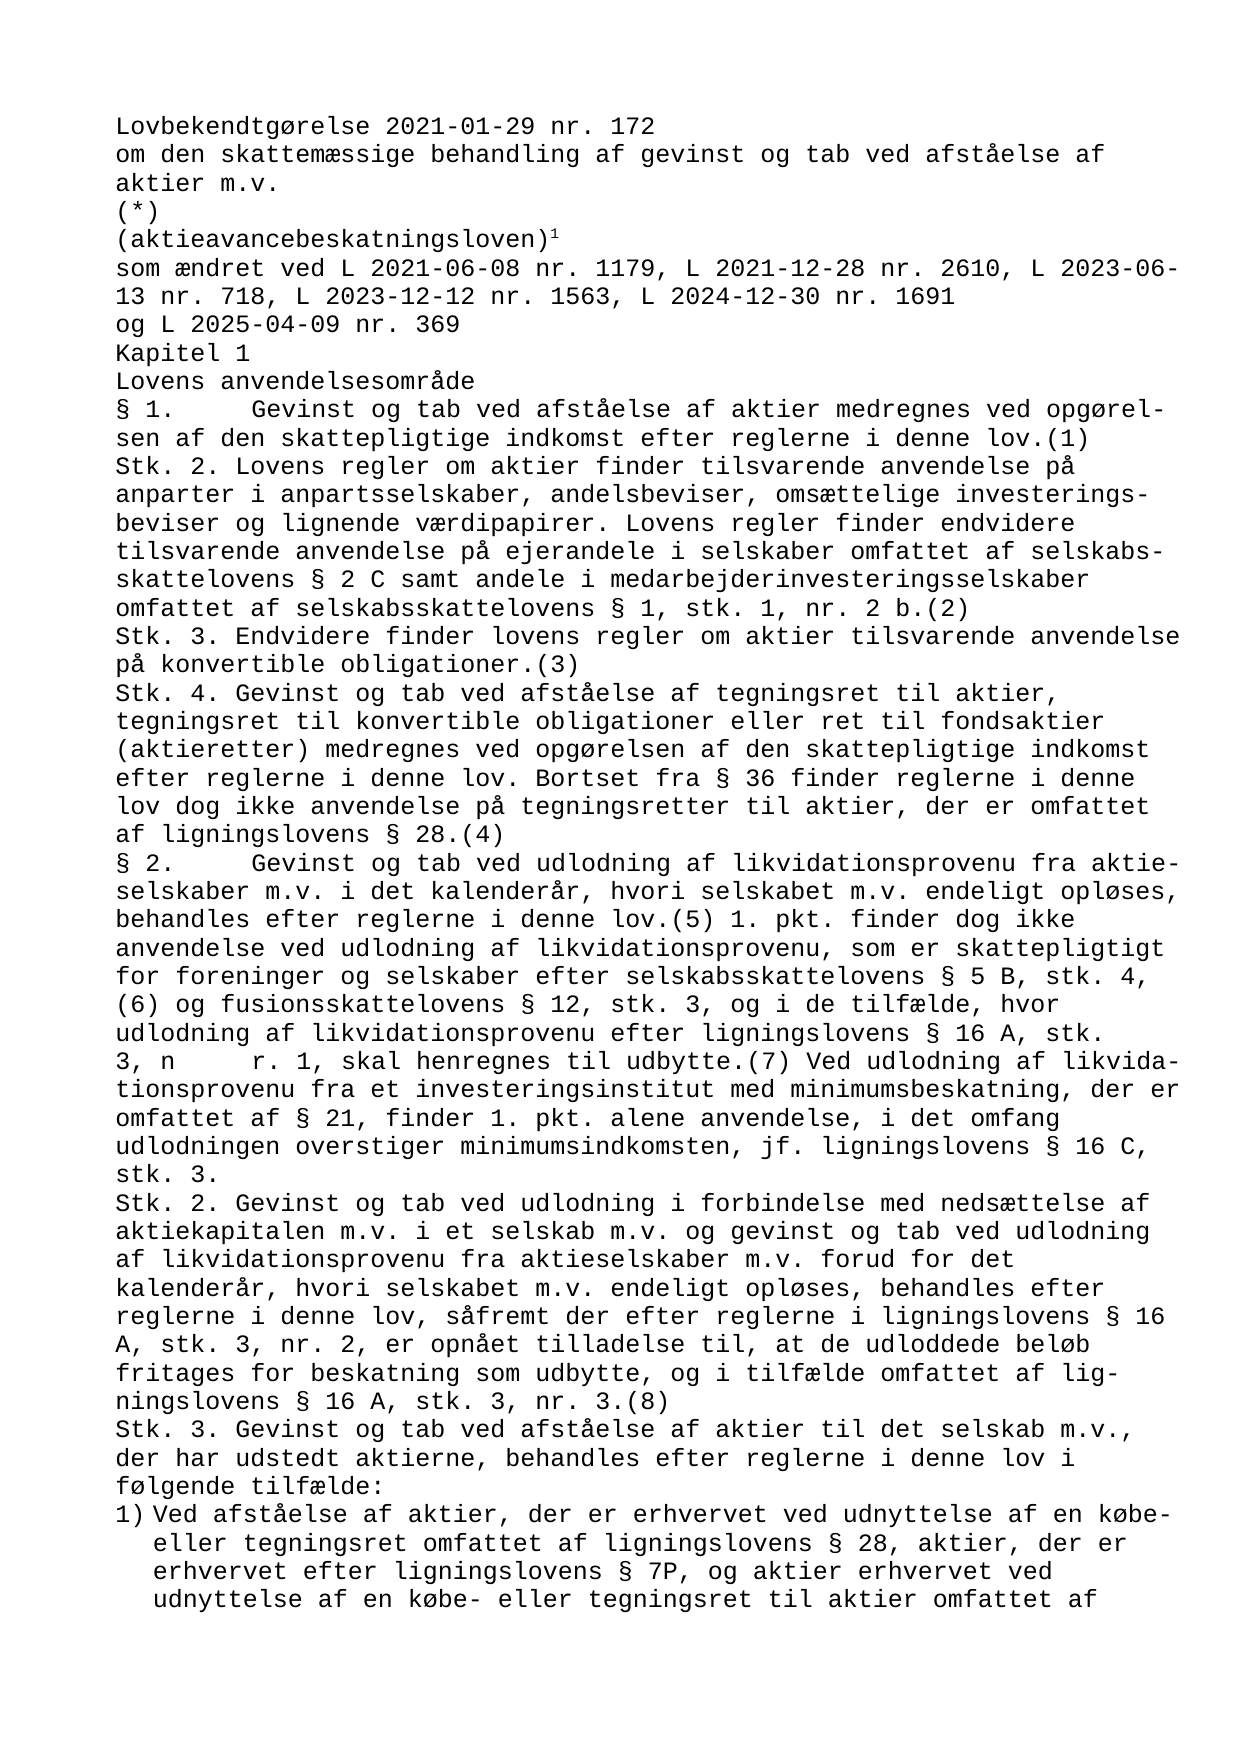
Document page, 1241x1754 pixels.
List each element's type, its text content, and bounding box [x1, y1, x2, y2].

text Kapitel 1 [115, 340, 1186, 368]
text 3, n r. 1, skal henregnes til udbytte.(7) Ved udlodning af likvidationsprovenu fra et investeringsinstitut med minimumsbeskatning, der er omfattet af § 21, finder 1. pkt. alene anvendelse, i det omfang udlodningen overstiger minimumsindkomsten, jf. ligningslovens § 16 C, stk. 3. [115, 1048, 1186, 1190]
text Stk. 2. Lovens regler om aktier finder tilsvarende anvendelse på anparter i anpartsselskaber, andelsbeviser, omsættelige investeringsbeviser og lignende værdipapirer. Lovens regler finder endvidere tilsvarende anvendelse på ejerandele i selskaber omfattet af selskabsskattelovens § 2 C samt andele i medarbejderinvesteringsselskaber omfattet af selskabsskattelovens § 1, stk. 1, nr. 2 b.(2) [115, 453, 1186, 623]
text og L 2025-04-09 nr. 369 [115, 312, 1186, 340]
text § 1. Gevinst og tab ved afståelse af aktier medregnes ved opgørelsen af den skattepligtige indkomst efter reglerne i denne lov.(1) [115, 397, 1186, 453]
text Stk. 4. Gevinst og tab ved afståelse af tegningsret til aktier, tegningsret til konvertible obligationer eller ret til fondsaktier (aktieretter) medregnes ved opgørelsen af den skattepligtige indkomst efter reglerne i denne lov. Bortset fra § 36 finder reglerne i denne lov dog ikke anvendelse på tegningsretter til aktier, der er omfattet af ligningslovens § 28.(4) [115, 680, 1186, 850]
text Lovbekendtgørelse 2021-01-29 nr. 172 [115, 113, 1186, 142]
text (*) [115, 198, 1186, 227]
text Stk. 3. Endvidere finder lovens regler om aktier tilsvarende anvendelse på konvertible obligationer.(3) [115, 623, 1186, 680]
text (aktieavancebeskatningsloven)1 [115, 227, 1186, 255]
text som ændret ved L 2021-06-08 nr. 1179, L 2021-12-28 nr. 2610, L 2023-06-13 nr. 718, L 2023-12-12 nr. 1563, L 2024-12-30 nr. 1691 [115, 255, 1186, 312]
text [115, 1502, 1186, 1615]
text om den skattemæssige behandling af gevinst og tab ved afståelse af aktier m.v. [115, 142, 1186, 198]
text Stk. 2. Gevinst og tab ved udlodning i forbindelse med nedsættelse af aktiekapitalen m.v. i et selskab m.v. og gevinst og tab ved udlodning af likvidationsprovenu fra aktieselskaber m.v. forud for det kalenderår, hvori selskabet m.v. endeligt opløses, behandles efter reglerne i denne lov, såfremt der efter reglerne i ligningslovens § 16 A, stk. 3, nr. 2, er opnået tilladelse til, at de udloddede beløb fritages for beskatning som udbytte, og i tilfælde omfattet af ligningslovens § 16 A, stk. 3, nr. 3.(8) [115, 1190, 1186, 1417]
text § 2. Gevinst og tab ved udlodning af likvidationsprovenu fra aktieselskaber m.v. i det kalenderår, hvori selskabet m.v. endeligt opløses, behandles efter reglerne i denne lov.(5) 1. pkt. finder dog ikke anvendelse ved udlodning af likvidationsprovenu, som er skattepligtigt for foreninger og selskaber efter selskabsskattelovens § 5 B, stk. 4,(6) og fusionsskattelovens § 12, stk. 3, og i de tilfælde, hvor udlodning af likvidationsprovenu efter ligningslovens § 16 A, stk. [115, 850, 1186, 1048]
text Lovens anvendelsesområde [115, 368, 1186, 397]
text Stk. 3. Gevinst og tab ved afståelse af aktier til det selskab m.v., der har udstedt aktierne, behandles efter reglerne i denne lov i følgende tilfælde: [115, 1417, 1186, 1502]
